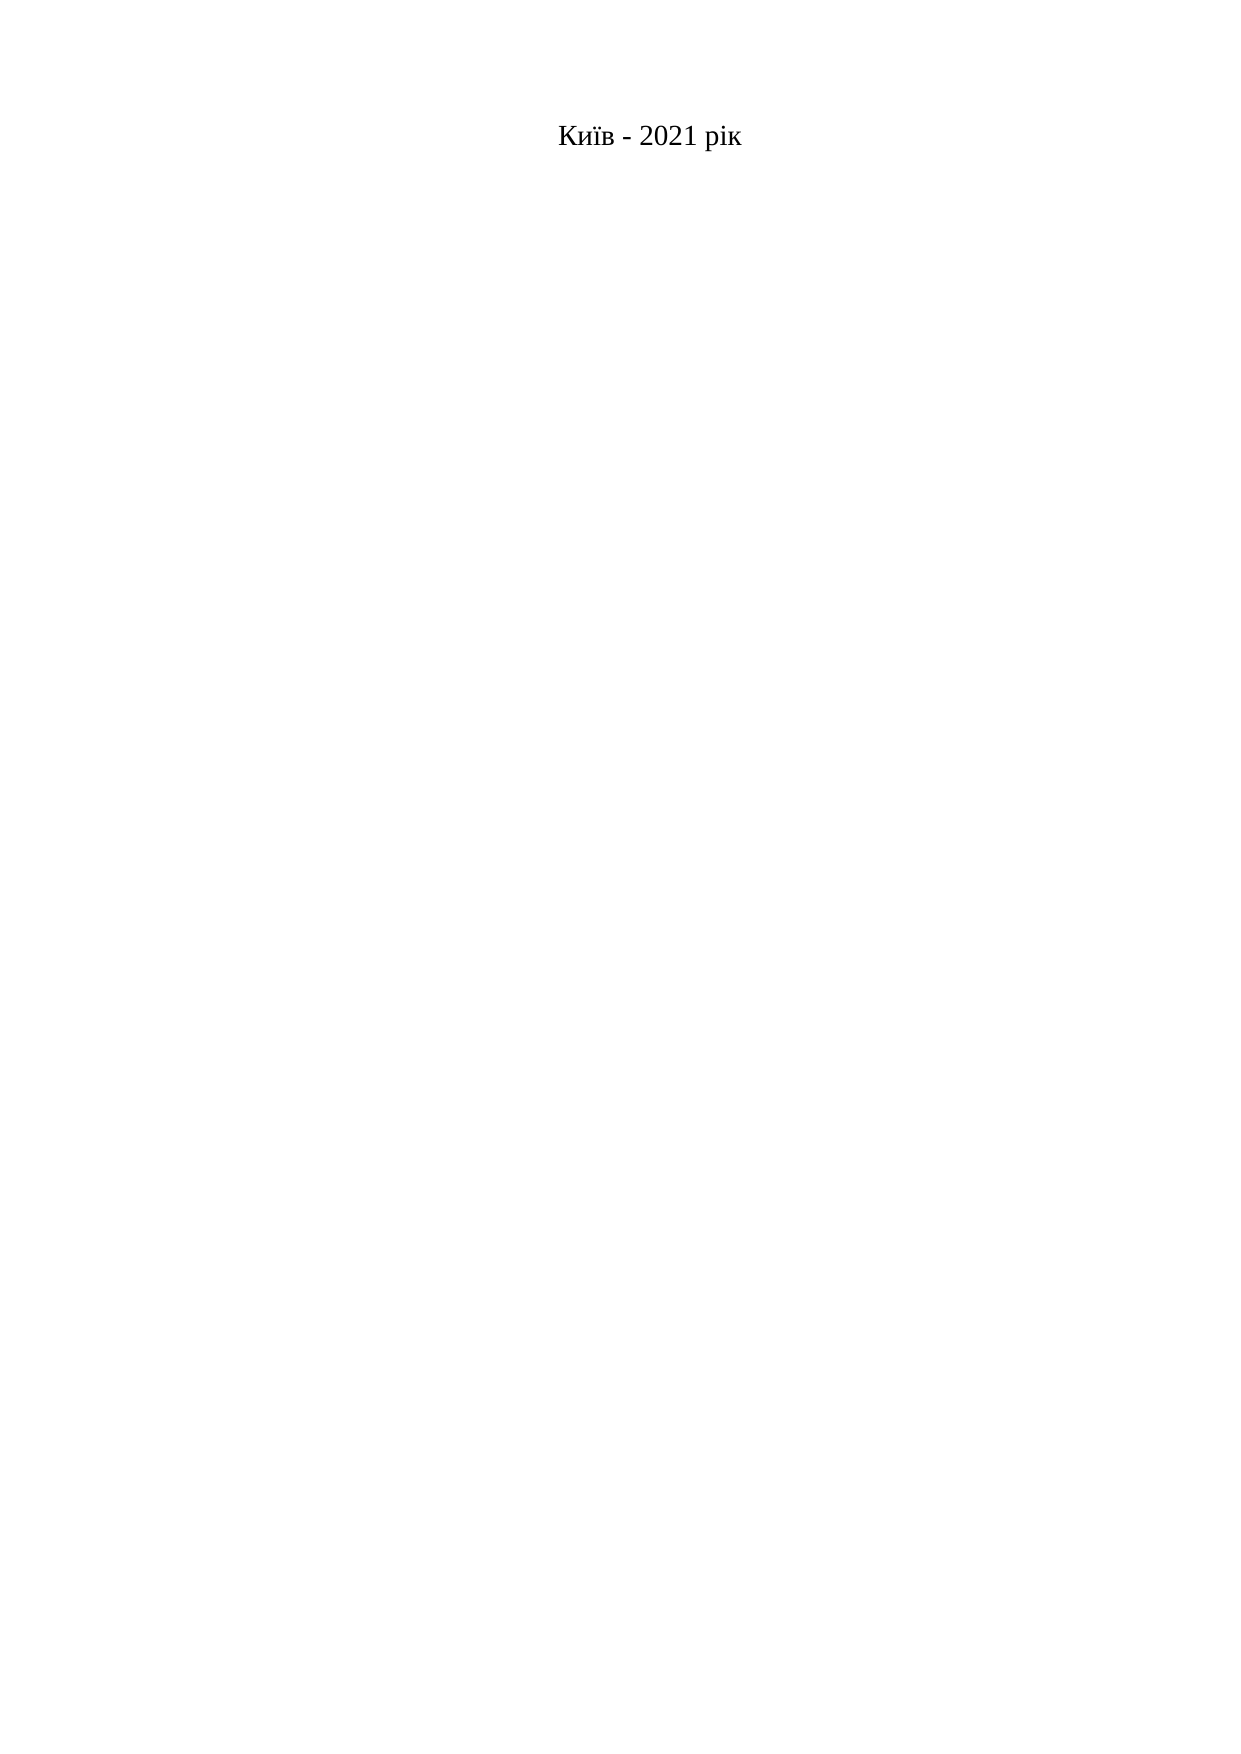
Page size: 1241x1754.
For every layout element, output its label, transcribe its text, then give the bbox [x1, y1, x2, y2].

text Київ - 2021 рік [118, 118, 1181, 152]
